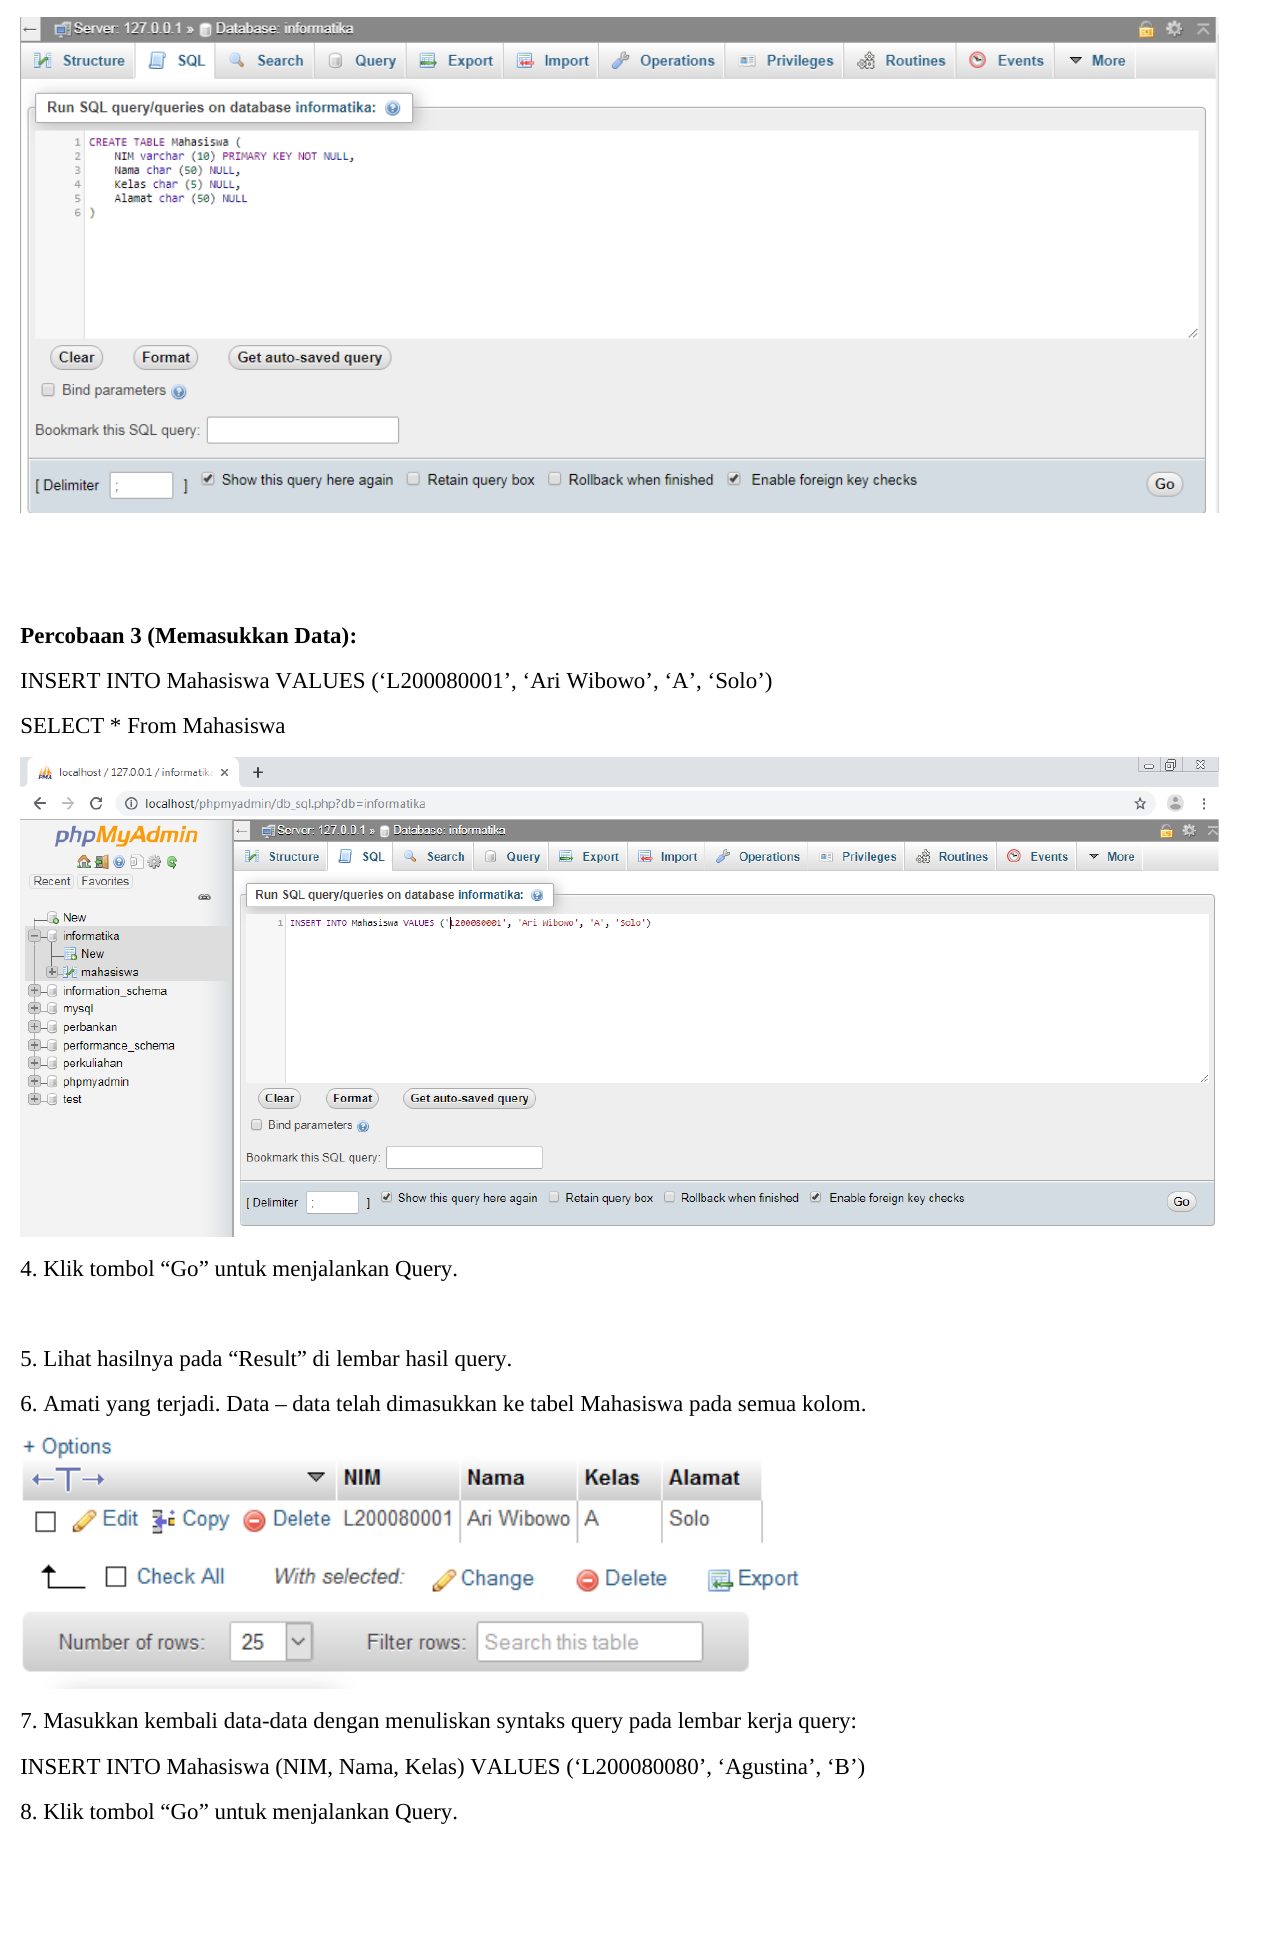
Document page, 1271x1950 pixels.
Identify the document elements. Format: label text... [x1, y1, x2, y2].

text 7. Masukkan kembali data-data dengan menuliskan syntaks query pada lembar kerja query: [20, 1708, 1221, 1734]
text 4. Klik tombol “Go” untuk menjalankan Query. [20, 1255, 1221, 1282]
text INSERT INTO Mahasiswa VALUES (‘L200080001’, ‘Ari Wibowo’, ‘A’, ‘Solo’) [20, 667, 1221, 693]
picture [20, 757, 1219, 1237]
text 8. Klik tombol “Go” untuk menjalankan Query. [20, 1798, 1221, 1824]
picture [20, 1435, 832, 1689]
text 6. Amati yang terjadi. Data – data telah dimasukkan ke tabel Mahasiswa pada semua kolom. [20, 1391, 1221, 1417]
text 5. Lihat hasilnya pada “Result” di lembar hasil query. [20, 1345, 1221, 1372]
text INSERT INTO Mahasiswa (NIM, Nama, Kelas) VALUES (‘L200080080’, ‘Agustina’, ‘B’) [20, 1753, 1221, 1779]
picture [20, 17, 1219, 513]
text SELECT * From Mahasiswa [20, 712, 1221, 738]
text Percobaan 3 (Memasukkan Data): [20, 622, 1221, 648]
